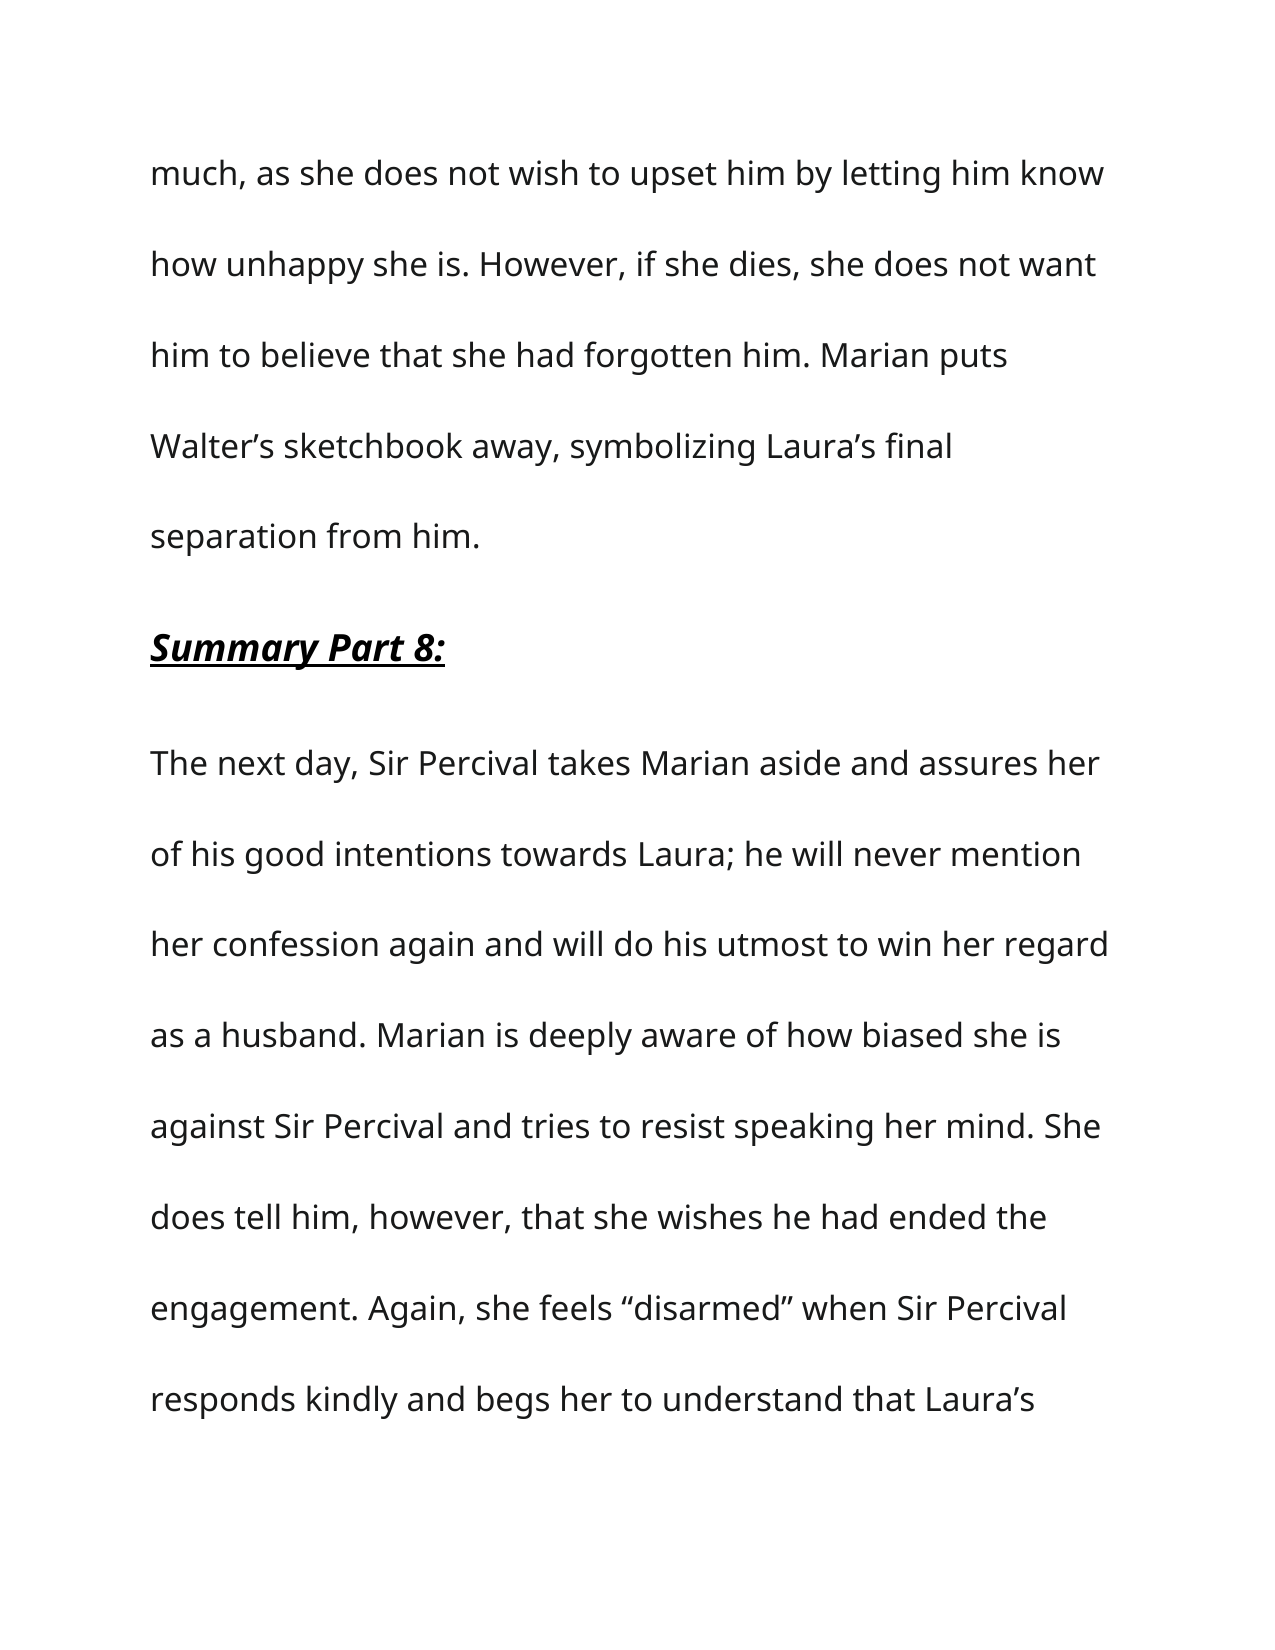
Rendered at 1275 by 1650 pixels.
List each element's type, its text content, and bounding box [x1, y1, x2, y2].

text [150, 150, 1125, 559]
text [150, 739, 1125, 1421]
text Summary Part 8: [150, 621, 1125, 672]
